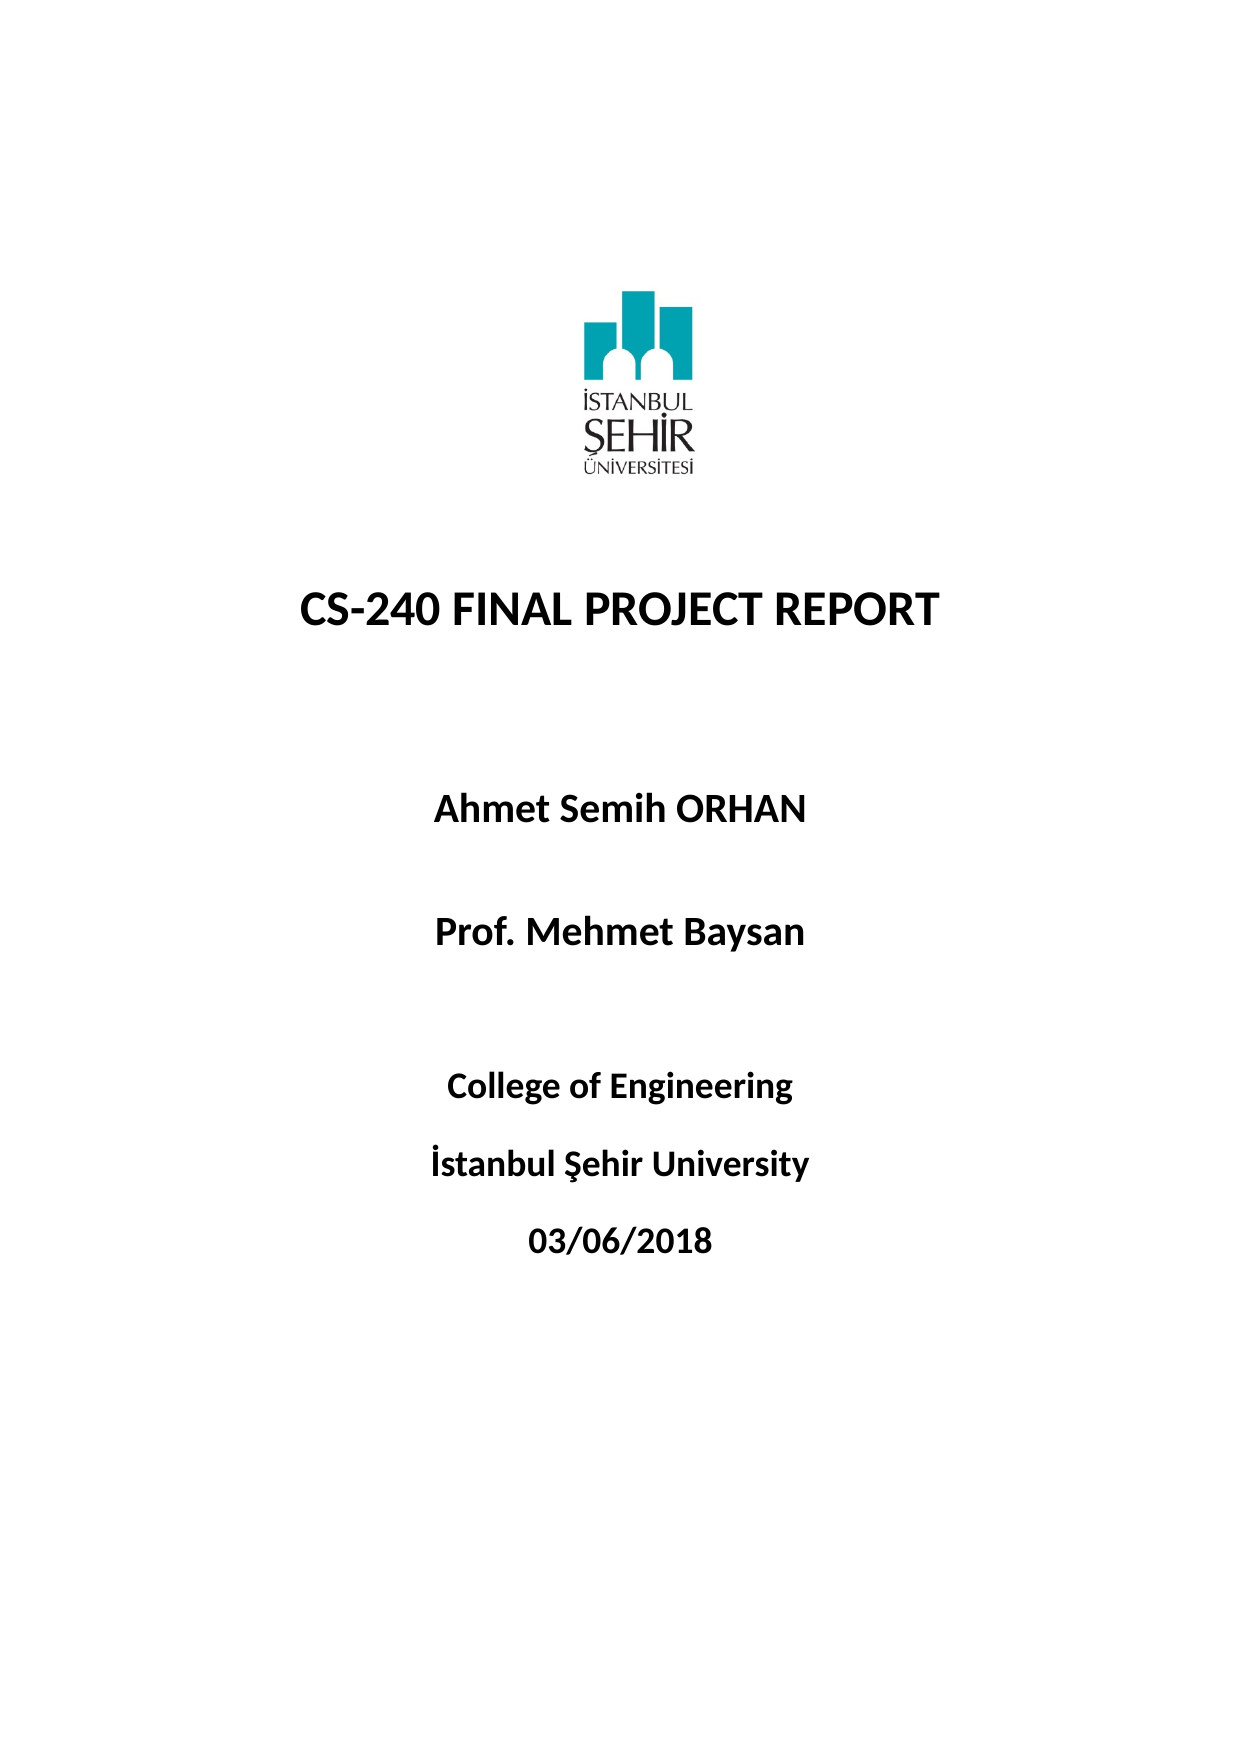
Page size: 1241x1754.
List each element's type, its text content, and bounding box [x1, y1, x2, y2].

text İstanbul Şehir University [187, 1130, 1053, 1195]
text College of Engineering [187, 1053, 1053, 1118]
text Prof. Mehmet Baysan [187, 898, 1053, 963]
text 03/06/2018 [187, 1208, 1053, 1273]
text Ahmet Semih ORHAN [187, 775, 1053, 840]
picture [581, 275, 700, 478]
text CS-240 FINAL PROJECT REPORT [187, 575, 1053, 640]
